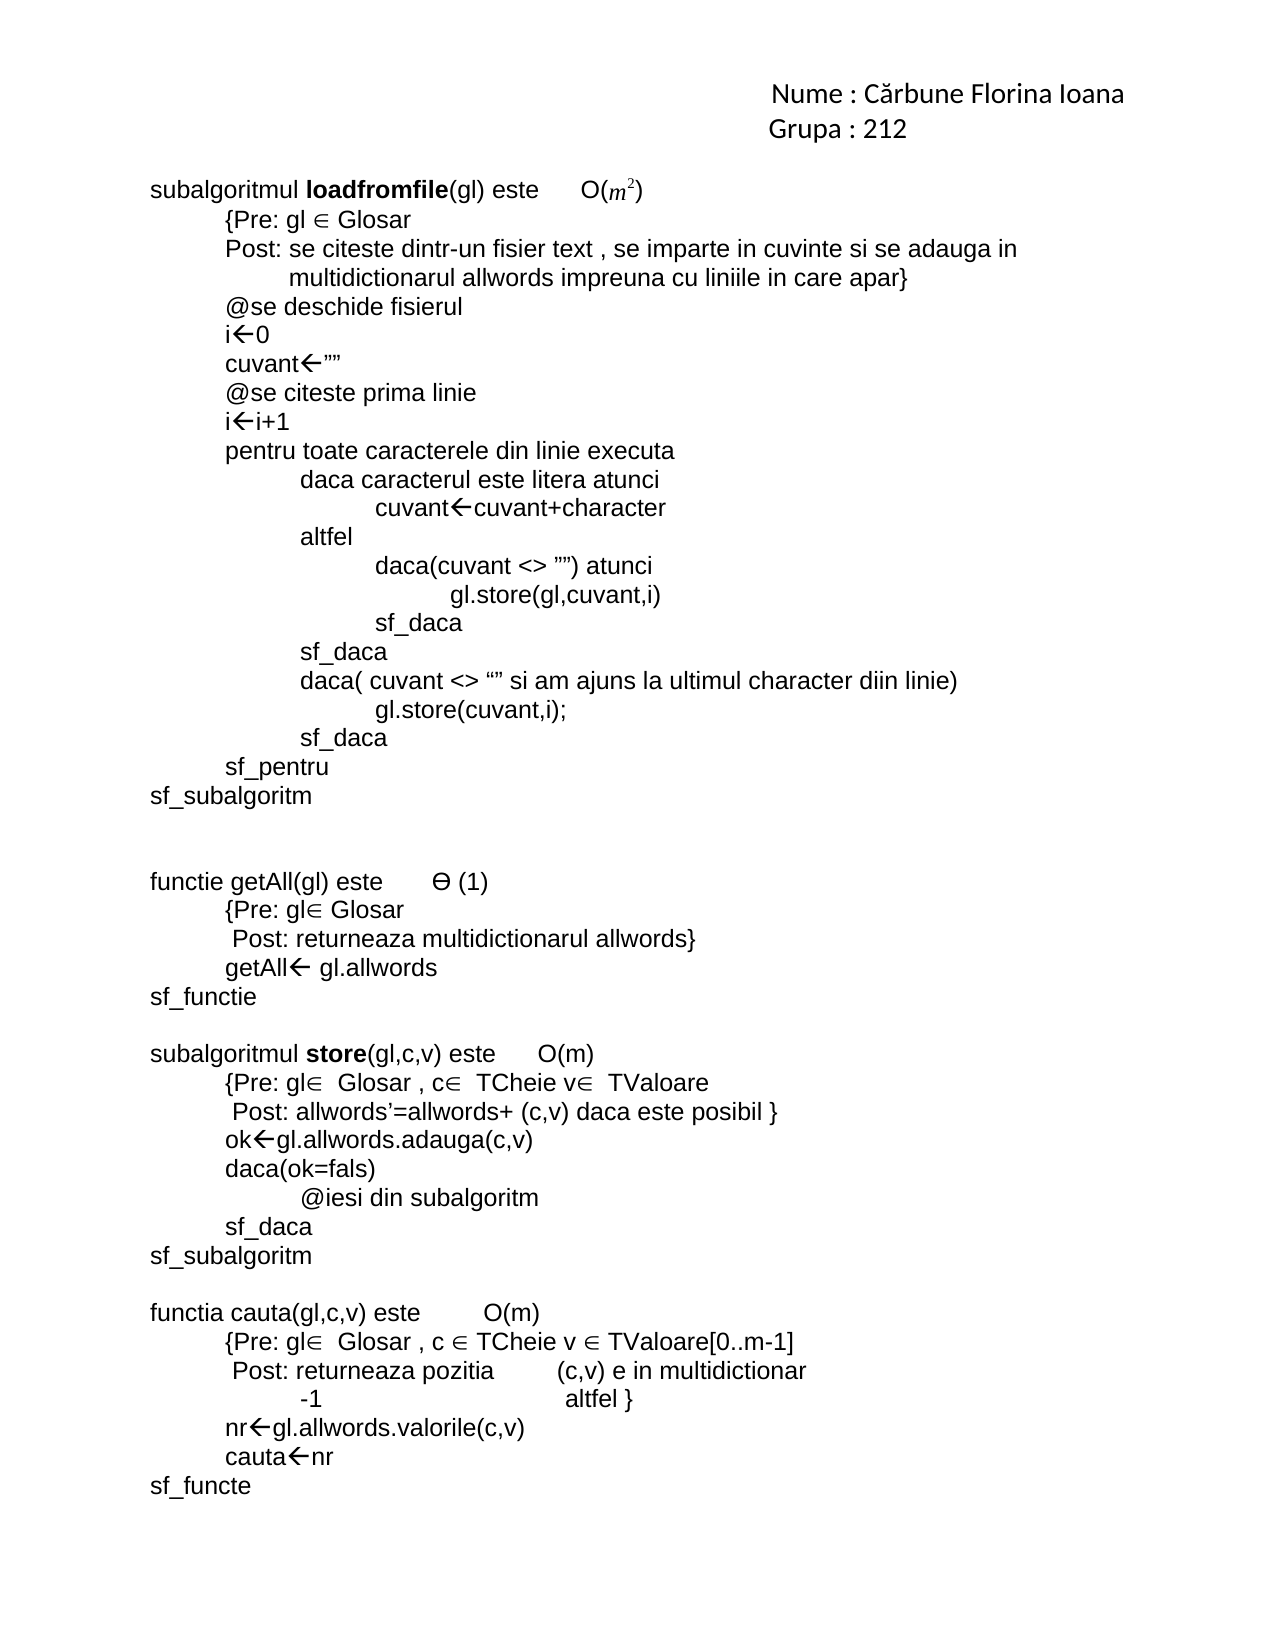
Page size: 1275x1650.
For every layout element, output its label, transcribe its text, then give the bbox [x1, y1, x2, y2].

text {Pre: gl Glosar , c TCheie v TValoare[0..m-1] [150, 1327, 1125, 1356]
text sf_daca [150, 637, 1125, 666]
text cautanr [150, 1442, 1125, 1471]
text @se citeste prima linie [150, 378, 1125, 407]
text daca caracterul este litera atunci [150, 464, 1125, 493]
text subalgoritmul loadfromfile(gl) este O() [150, 174, 1125, 205]
text multidictionarul allwords impreuna cu liniile in care apar} [150, 263, 1125, 292]
text sf_functie [150, 982, 1125, 1010]
text functia cauta(gl,c,v) este O(m) [150, 1298, 1125, 1327]
text Post: returneaza pozitia (c,v) e in multidictionar [150, 1356, 1125, 1384]
text altfel [150, 522, 1125, 551]
text sf_subalgoritm [150, 1241, 1125, 1269]
text nrgl.allwords.valorile(c,v) [150, 1413, 1125, 1442]
text sf_subalgoritm [150, 781, 1125, 810]
text subalgoritmul store(gl,c,v) este O(m) [150, 1039, 1125, 1068]
text daca( cuvant <> “” si am ajuns la ultimul character diin linie) [150, 666, 1125, 695]
text Post: se citeste dintr-un fisier text , se imparte in cuvinte si se adauga in [150, 234, 1125, 263]
text -1 altfel } [225, 1384, 1125, 1413]
text {Pre: gl Glosar [150, 205, 1125, 234]
text @se deschide fisierul [150, 292, 1125, 321]
text sf_daca [150, 608, 1125, 637]
text functie getAll(gl) este ϴ (1) [150, 866, 1125, 895]
text sf_daca [150, 723, 1125, 752]
text {Pre: gl Glosar , c TCheie v TValoare [150, 1068, 1125, 1097]
text {Pre: gl Glosar [150, 895, 1125, 924]
text cuvantcuvant+character [150, 493, 1125, 522]
text @iesi din subalgoritm [150, 1183, 1125, 1212]
text sf_daca [150, 1212, 1125, 1241]
text daca(cuvant <> ””) atunci [150, 551, 1125, 580]
text sf_functe [150, 1471, 1125, 1500]
text i0 [150, 321, 1125, 349]
text ii+1 [150, 407, 1125, 436]
text gl.store(gl,cuvant,i) [150, 580, 1125, 608]
text cuvant”” [150, 349, 1125, 378]
text gl.store(cuvant,i); [150, 695, 1125, 723]
text pentru toate caracterele din linie executa [150, 436, 1125, 464]
text getAll gl.allwords [150, 953, 1125, 982]
text sf_pentru [150, 752, 1125, 781]
text Post: returneaza multidictionarul allwords} [150, 924, 1125, 953]
text okgl.allwords.adauga(c,v) [150, 1126, 1125, 1154]
text daca(ok=fals) [150, 1154, 1125, 1183]
text Post: allwords’=allwords+ (c,v) daca este posibil } [150, 1097, 1125, 1126]
